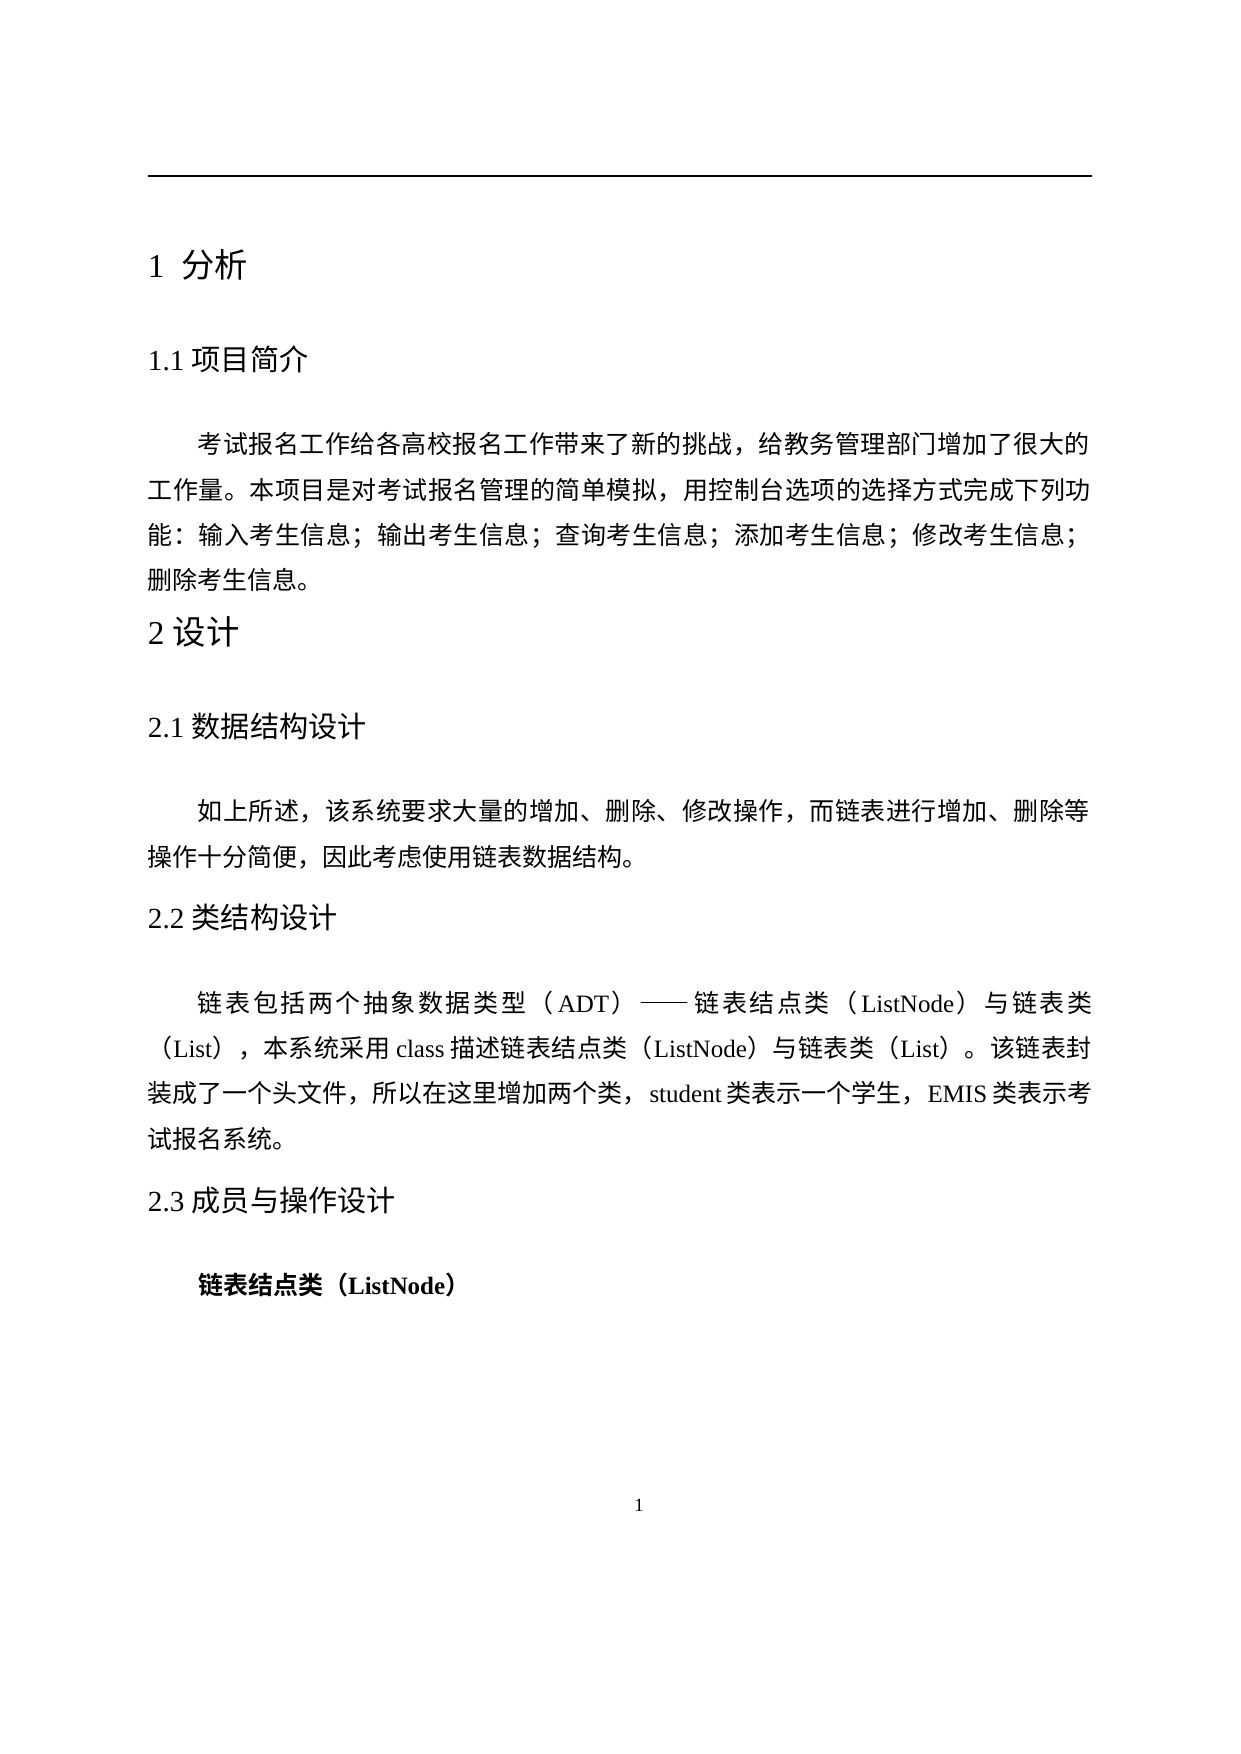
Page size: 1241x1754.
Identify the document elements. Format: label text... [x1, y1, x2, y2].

text 考试报名工作给各高校报名工作带来了新的挑战，给教务管理部门增加了很大的工作量。本项目是对考试报名管理的简单模拟，用控制台选项的选择方式完成下列功能：输入考生信息；输出考生信息；查询考生信息；添加考生信息；修改考生信息；删除考生信息。 [148, 425, 1092, 597]
subtitle 1.1 项目简介 [148, 336, 1092, 379]
text 如上所述，该系统要求大量的增加、删除、修改操作，而链表进行增加、删除等操作十分简便，因此考虑使用链表数据结构。 [148, 792, 1092, 873]
text 链表包括两个抽象数据类型（ADT）——链表结点类（ListNode）与链表类（List），本系统采用class描述链表结点类（ListNode）与链表类（List）。该链表封装成了一个头文件，所以在这里增加两个类，student类表示一个学生，EMIS类表示考试报名系统。 [148, 983, 1092, 1156]
subtitle 1 分析 [148, 239, 1092, 287]
subtitle 2.2 类结构设计 [148, 895, 1092, 937]
subtitle 2.3 成员与操作设计 [148, 1177, 1092, 1219]
subtitle 2.1 数据结构设计 [148, 703, 1092, 746]
subtitle 2 设计 [148, 606, 1092, 654]
text 链表结点类（ListNode） [148, 1266, 1092, 1302]
